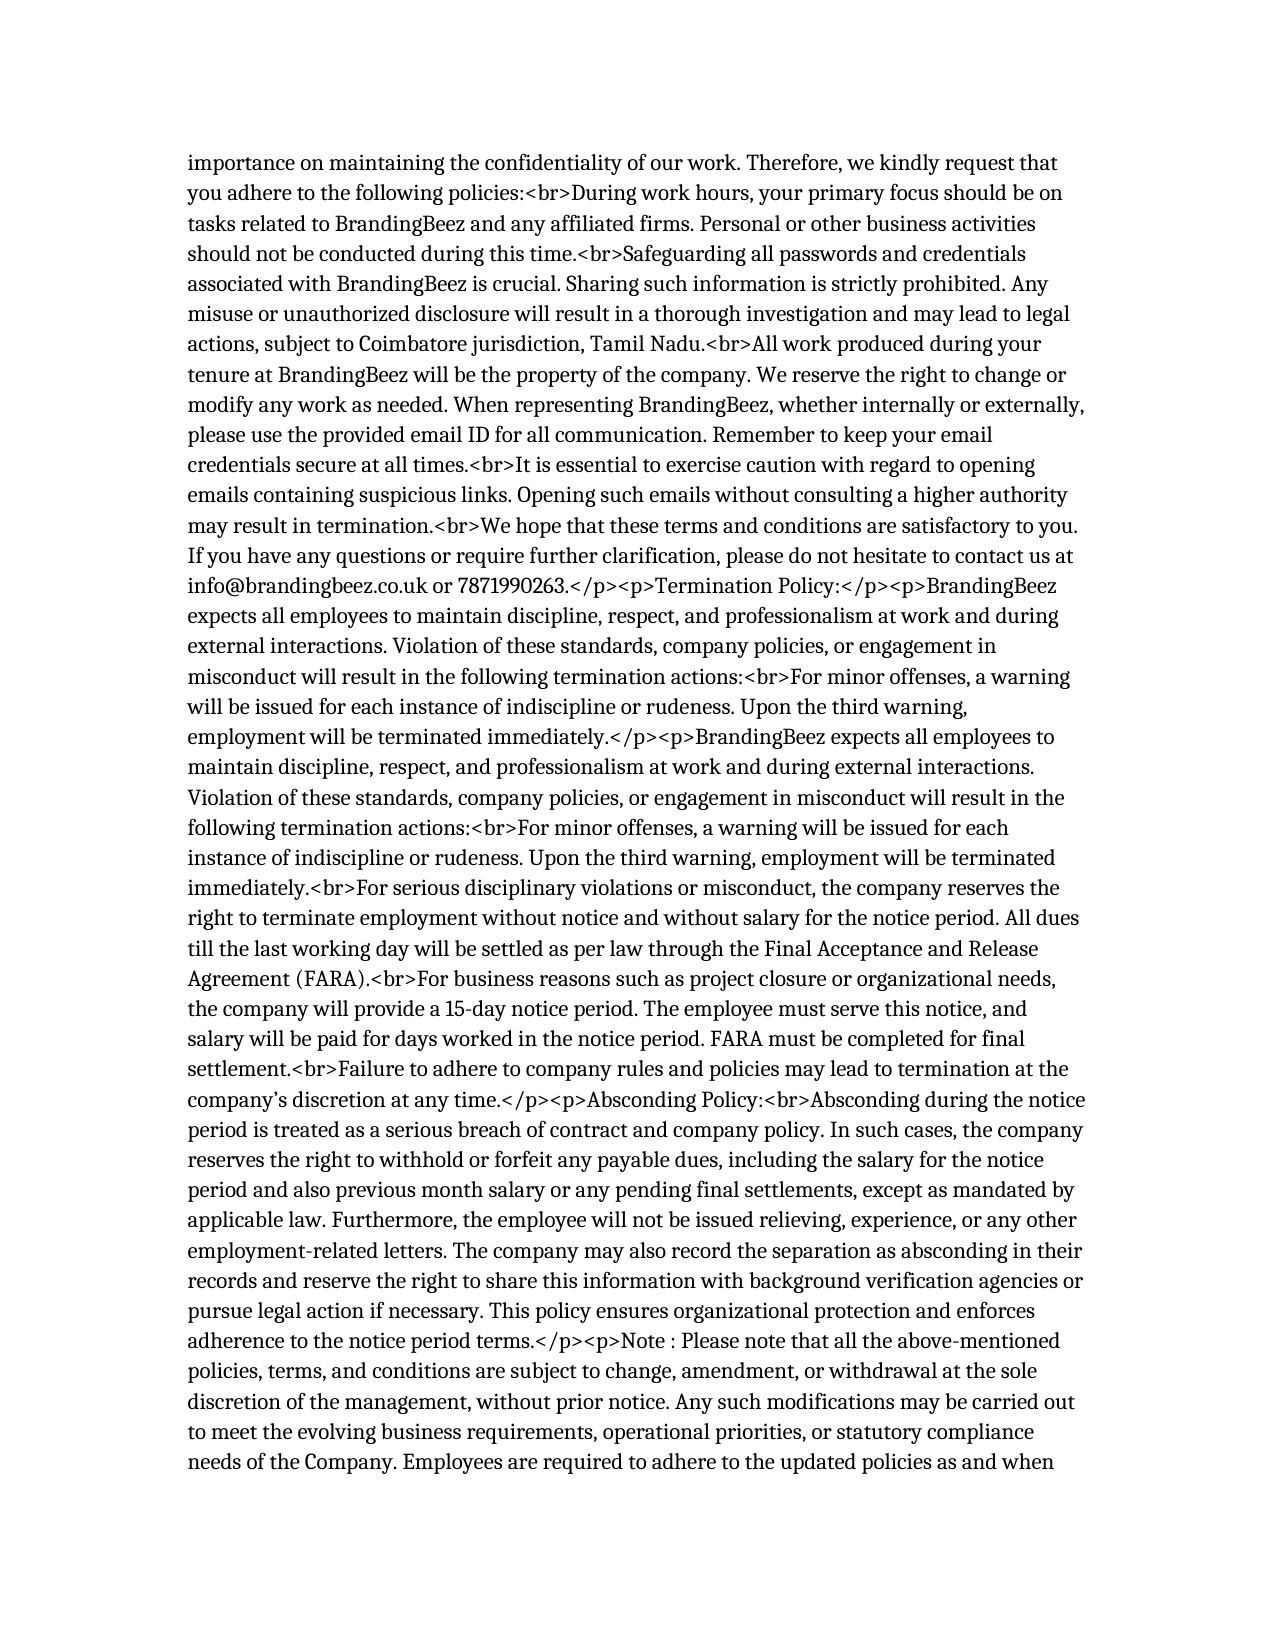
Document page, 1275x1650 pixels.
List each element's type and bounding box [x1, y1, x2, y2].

text [187, 150, 1087, 1475]
